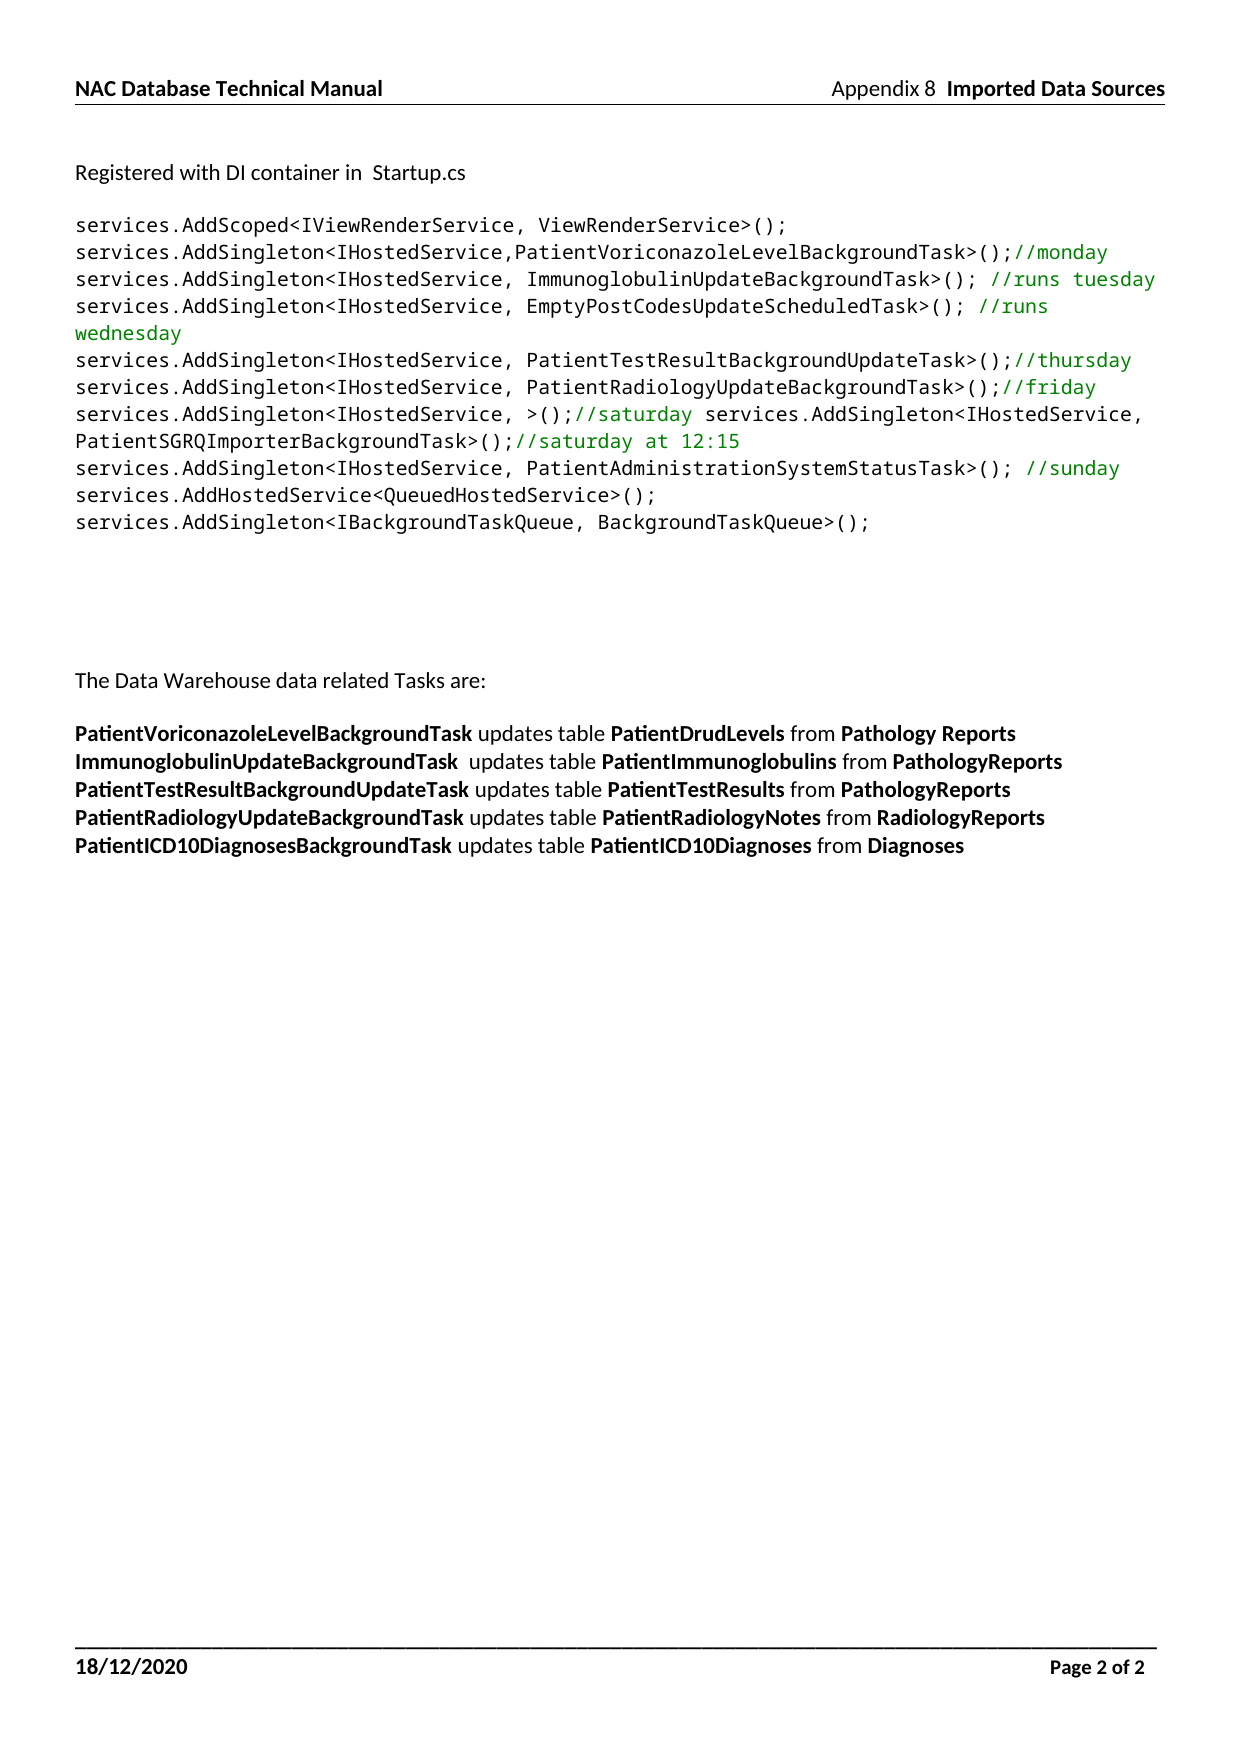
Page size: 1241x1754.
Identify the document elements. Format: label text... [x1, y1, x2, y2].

text The Data Warehouse data related Tasks are: [75, 666, 1165, 694]
text PatientICD10DiagnosesBackgroundTask updates table PatientICD10Diagnoses from Diagnoses [75, 831, 1165, 859]
text services.AddSingleton<IHostedService,PatientVoriconazoleLevelBackgroundTask>();//monday [75, 238, 1165, 265]
text services.AddSingleton<IHostedService, EmptyPostCodesUpdateScheduledTask>(); //runs wednesday [75, 292, 1165, 346]
text services.AddHostedService<QueuedHostedService>(); [75, 481, 1165, 508]
text PatientTestResultBackgroundUpdateTask updates table PatientTestResults from PathologyReports [75, 775, 1165, 803]
text PatientVoriconazoleLevelBackgroundTask updates table PatientDrudLevels from Pathology Reports [75, 719, 1165, 747]
text services.AddSingleton<IHostedService, PatientRadiologyUpdateBackgroundTask>();//friday [75, 373, 1165, 400]
text services.AddSingleton<IHostedService, >();//saturday services.AddSingleton<IHostedService, PatientSGRQImporterBackgroundTask>();//saturday at 12:15 [75, 400, 1165, 454]
text Registered with DI container in Startup.cs [75, 158, 1165, 186]
text services.AddSingleton<IBackgroundTaskQueue, BackgroundTaskQueue>(); [75, 508, 1165, 535]
text services.AddScoped<IViewRenderService, ViewRenderService>(); [75, 211, 1165, 238]
text PatientRadiologyUpdateBackgroundTask updates table PatientRadiologyNotes from RadiologyReports [75, 803, 1165, 831]
text ImmunoglobulinUpdateBackgroundTask updates table PatientImmunoglobulins from PathologyReports [75, 747, 1165, 775]
text services.AddSingleton<IHostedService, ImmunoglobulinUpdateBackgroundTask>(); //runs tuesday [75, 265, 1165, 292]
text services.AddSingleton<IHostedService, PatientTestResultBackgroundUpdateTask>();//thursday [75, 346, 1165, 373]
text services.AddSingleton<IHostedService, PatientAdministrationSystemStatusTask>(); //sunday [75, 454, 1165, 481]
